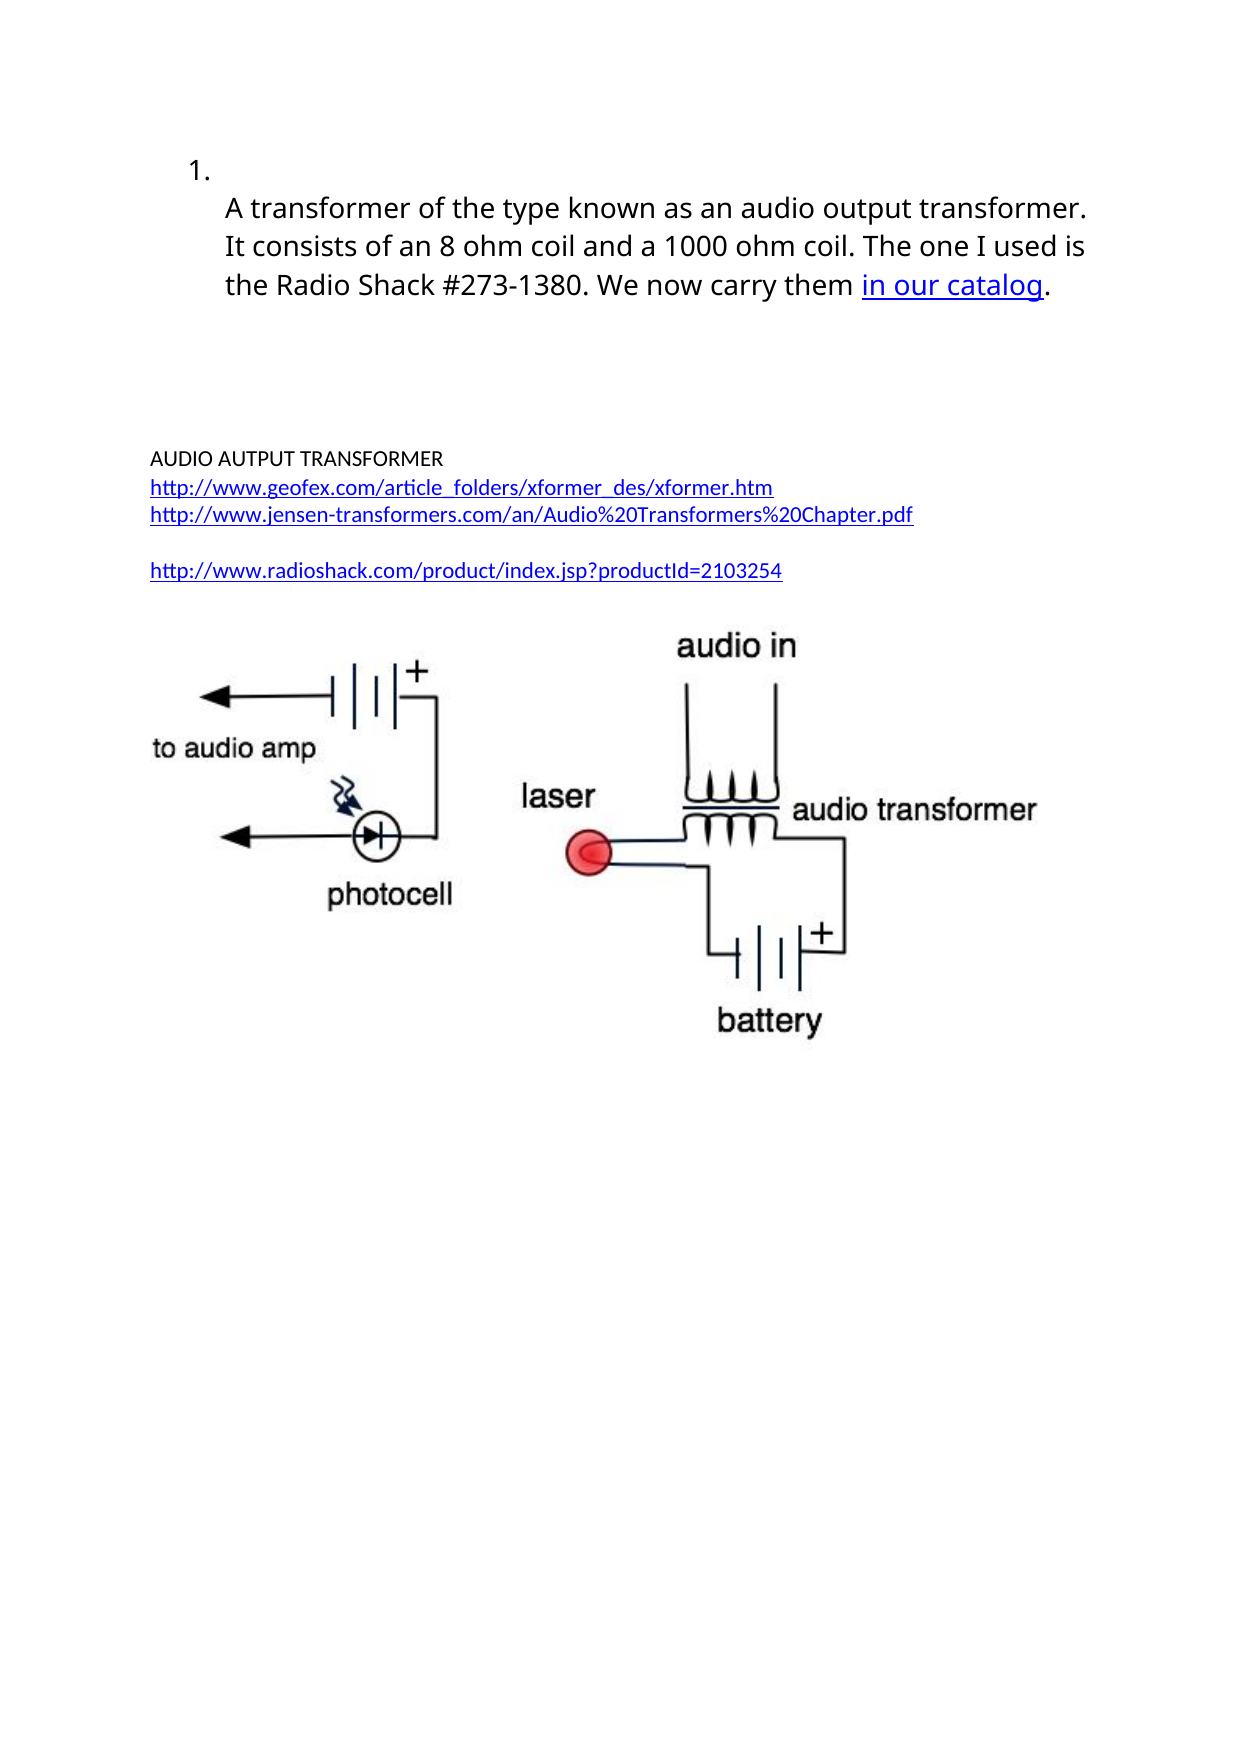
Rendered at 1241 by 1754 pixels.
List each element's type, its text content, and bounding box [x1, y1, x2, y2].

text http://www.jensen-transformers.com/an/Audio%20Transformers%20Chapter.pdf [150, 501, 1090, 529]
text AUDIO AUTPUT TRANSFORMER [150, 444, 1090, 473]
picture [150, 612, 1044, 1051]
text http://www.radioshack.com/product/index.jsp?productId=2103254 [150, 557, 1090, 585]
text http://www.geofex.com/article_folders/xformer_des/xformer.htm [150, 473, 1090, 501]
list A transformer of the type known as an audio output transformer. It consists of an 8 ohm coil and a 1000 ohm coil. The one I used is the Radio Shack #273-1380. We now carry them in our catalog. [187, 150, 1090, 303]
